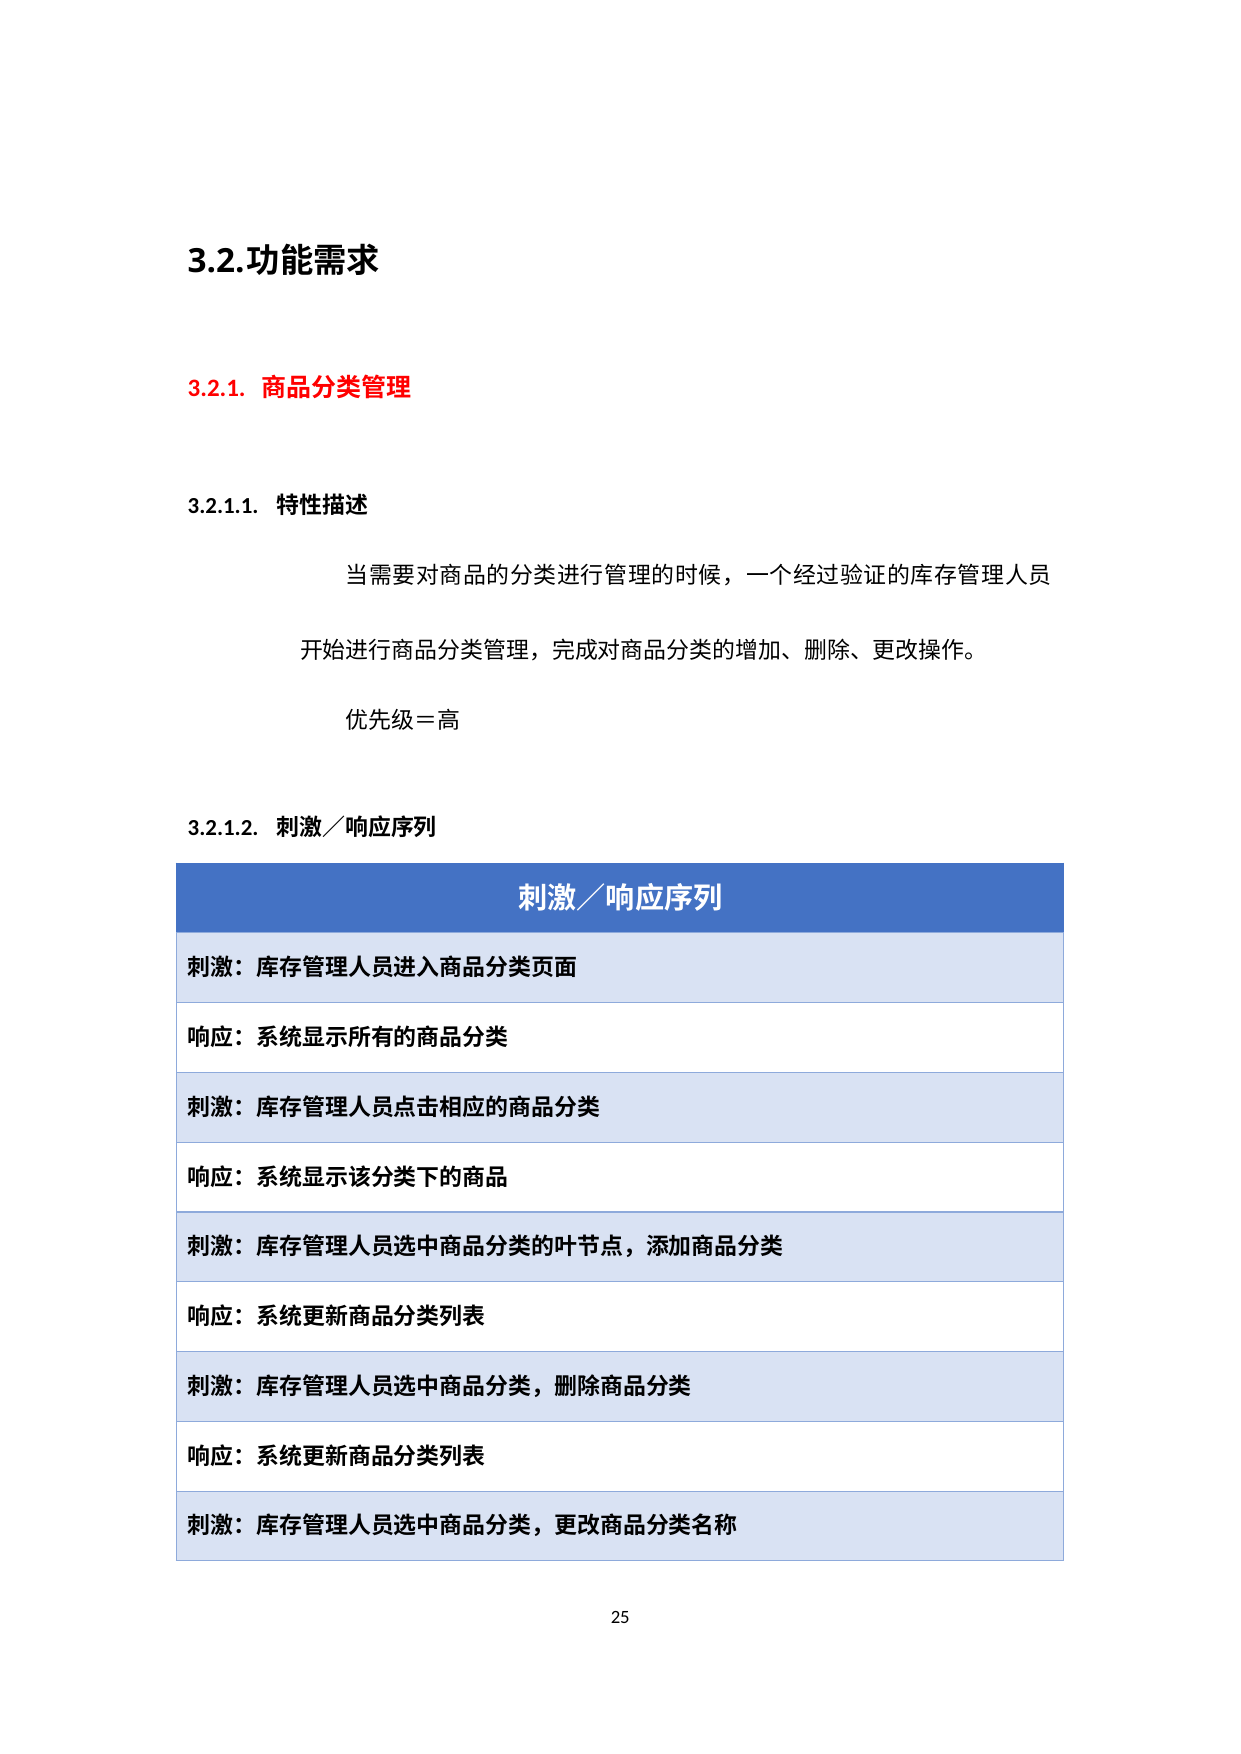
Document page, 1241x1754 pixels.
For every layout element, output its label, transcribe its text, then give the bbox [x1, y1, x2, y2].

table_header 刺激／响应序列 [177, 864, 1063, 932]
subtitle 功能需求 [187, 226, 1053, 291]
list 刺激／响应序列 [187, 792, 1053, 857]
table_cell 响应：系统更新商品分类列表 [177, 1282, 1063, 1351]
table_cell 刺激：库存管理人员选中商品分类的叶节点，添加商品分类 [177, 1213, 1063, 1281]
table_cell 响应：系统显示所有的商品分类 [177, 1003, 1063, 1072]
table_cell 刺激：库存管理人员选中商品分类，更改商品分类名称 [177, 1492, 1063, 1560]
list 当需要对商品的分类进行管理的时候，一个经过验证的库存管理人员开始进行商品分类管理，完成对商品分类的增加、删除、更改操作。 [300, 541, 1053, 681]
subtitle 商品分类管理 [187, 353, 1053, 418]
list 优先级＝高 [300, 686, 1053, 751]
table_cell 响应：系统显示该分类下的商品 [177, 1143, 1063, 1211]
table_cell 刺激：库存管理人员进入商品分类页面 [177, 933, 1063, 1002]
table_cell 刺激：库存管理人员选中商品分类，删除商品分类 [177, 1352, 1063, 1421]
list 特性描述 [187, 471, 1053, 536]
table_cell 响应：系统更新商品分类列表 [177, 1422, 1063, 1491]
table_cell 刺激：库存管理人员点击相应的商品分类 [177, 1073, 1063, 1142]
